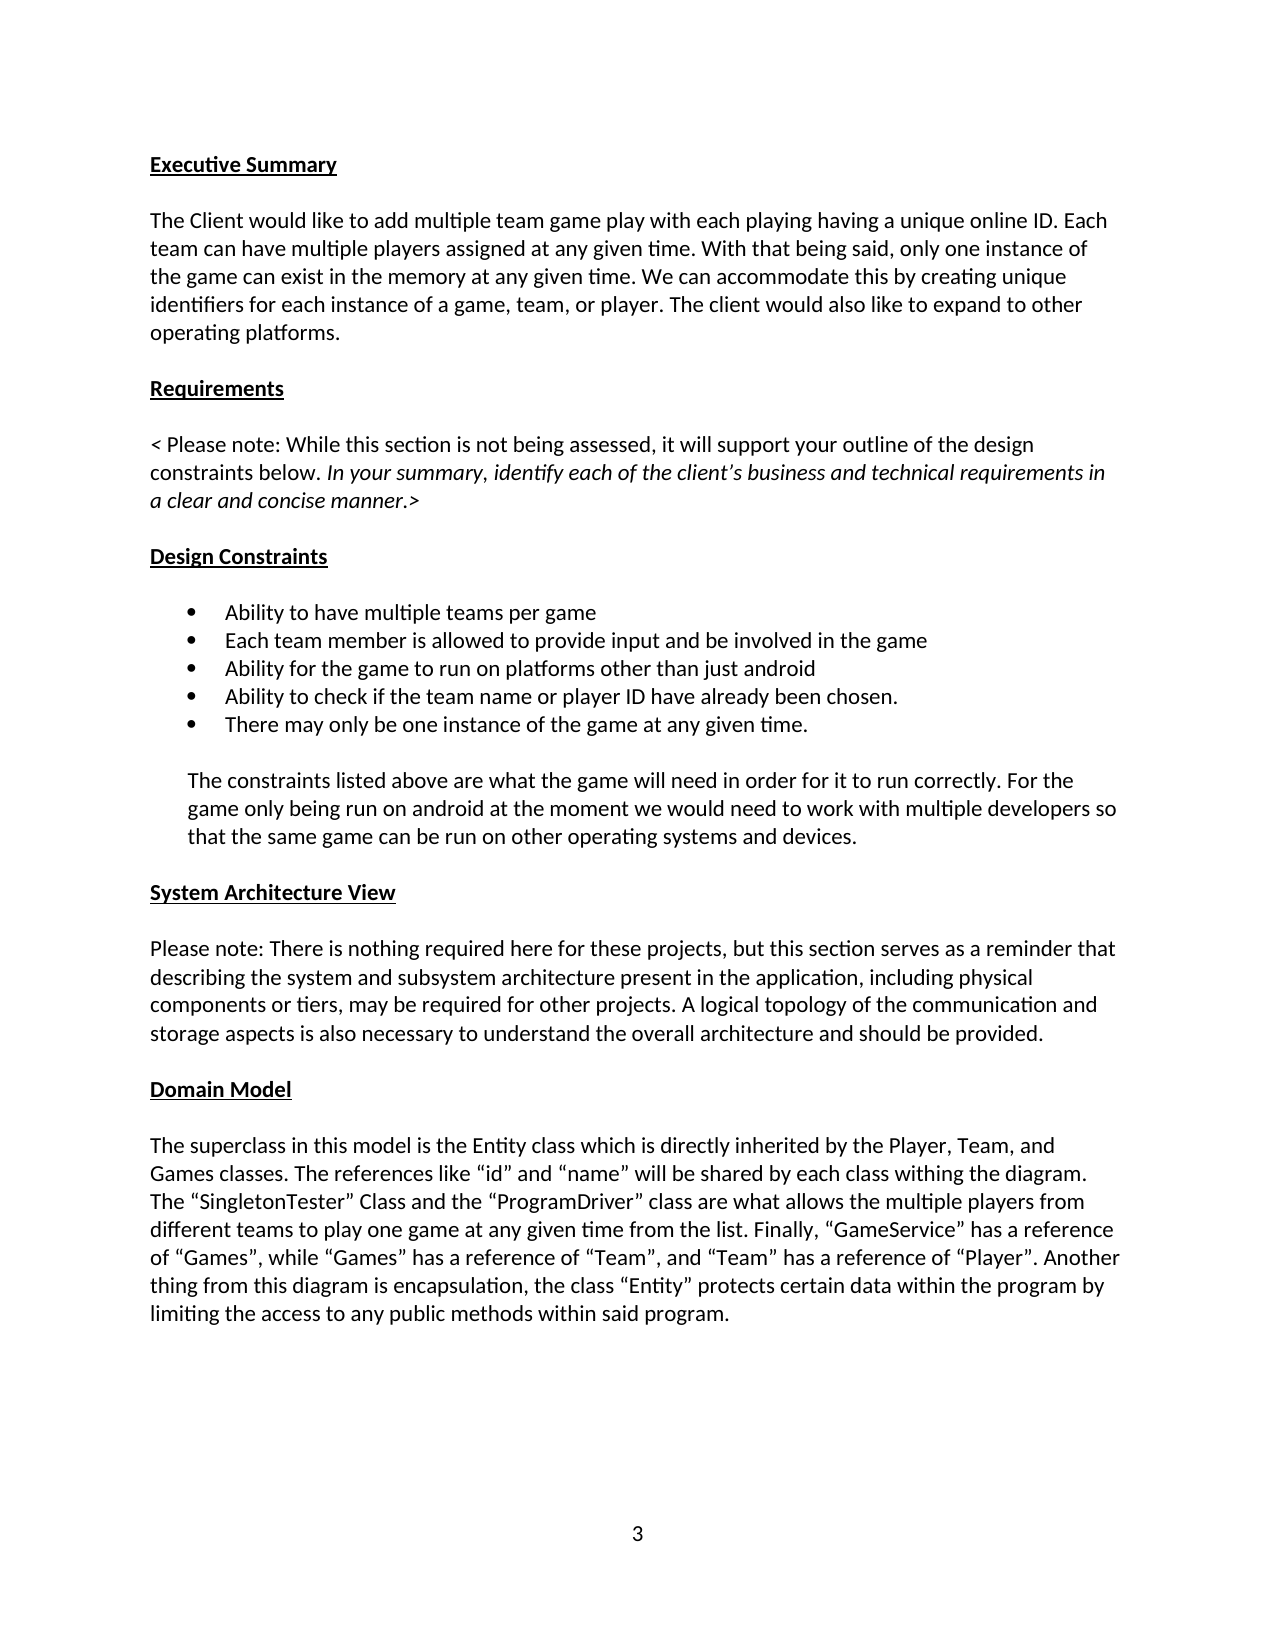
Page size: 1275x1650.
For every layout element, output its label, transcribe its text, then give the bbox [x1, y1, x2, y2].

text Please note: There is nothing required here for these projects, but this section serves as a reminder that describing the system and subsystem architecture present in the application, including physical components or tiers, may be required for other projects. A logical topology of the communication and storage aspects is also necessary to understand the overall architecture and should be provided. [150, 934, 1125, 1047]
subtitle Design Constraints [150, 542, 1125, 570]
list Ability for the game to run on platforms other than just android [187, 654, 1125, 682]
list There may only be one instance of the game at any given time. [187, 710, 1125, 738]
list Ability to have multiple teams per game [187, 598, 1125, 626]
text The Client would like to add multiple team game play with each playing having a unique online ID. Each team can have multiple players assigned at any given time. With that being said, only one instance of the game can exist in the memory at any given time. We can accommodate this by creating unique identifiers for each instance of a game, team, or player. The client would also like to expand to other operating platforms. [150, 206, 1125, 346]
list Each team member is allowed to provide input and be involved in the game [187, 626, 1125, 654]
subtitle Executive Summary [150, 150, 1125, 178]
subtitle Domain Model [150, 1075, 1125, 1103]
text < Please note: While this section is not being assessed, it will support your outline of the design constraints below. In your summary, identify each of the client’s business and technical requirements in a clear and concise manner.> [150, 430, 1125, 514]
subtitle Requirements [150, 374, 1125, 402]
text The constraints listed above are what the game will need in order for it to run correctly. For the game only being run on android at the moment we would need to work with multiple developers so that the same game can be run on other operating systems and devices. [187, 766, 1125, 851]
subtitle System Architecture View [150, 878, 1125, 907]
list Ability to check if the team name or player ID have already been chosen. [187, 682, 1125, 710]
text The superclass in this model is the Entity class which is directly inherited by the Player, Team, and Games classes. The references like “id” and “name” will be shared by each class withing the diagram. The “SingletonTester” Class and the “ProgramDriver” class are what allows the multiple players from different teams to play one game at any given time from the list. Finally, “GameService” has a reference of “Games”, while “Games” has a reference of “Team”, and “Team” has a reference of “Player”. Another thing from this diagram is encapsulation, the class “Entity” protects certain data within the program by limiting the access to any public methods within said program. [150, 1131, 1125, 1327]
